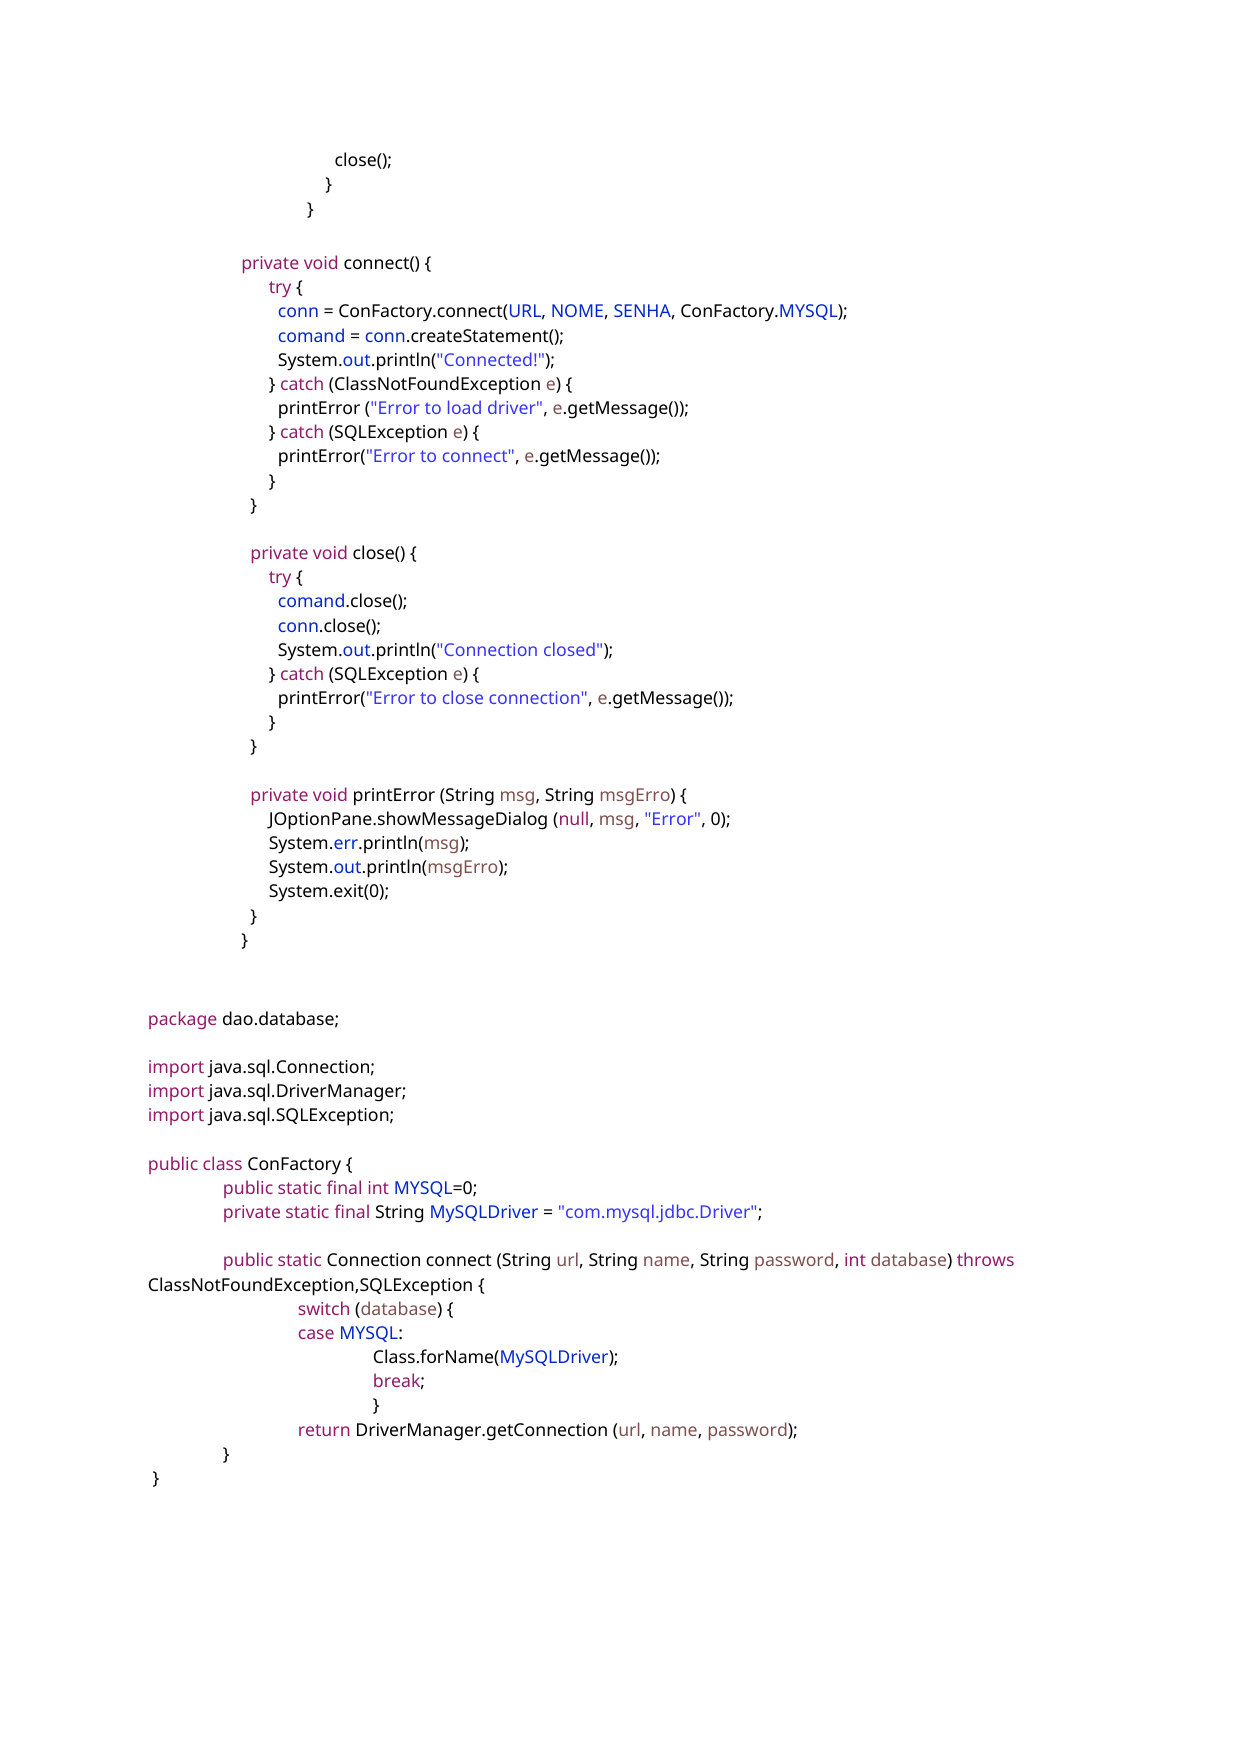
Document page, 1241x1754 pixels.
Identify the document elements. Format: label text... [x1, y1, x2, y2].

text System.out.println(msgErro); [148, 855, 1093, 879]
text comand.close(); [148, 589, 1093, 613]
text conn.close(); [148, 613, 1093, 637]
text return DriverManager.getConnection (url, name, password); [148, 1417, 1093, 1441]
text import java.sql.DriverManager; [148, 1079, 1093, 1103]
text } [148, 1465, 1093, 1489]
text } [148, 903, 1093, 927]
text Class.forName(MySQLDriver); [148, 1344, 1093, 1369]
text private void connect() { [148, 251, 1093, 275]
text try { [148, 565, 1093, 589]
text } catch (ClassNotFoundException e) { [148, 371, 1093, 396]
text public class ConFactory { [148, 1151, 1093, 1175]
text } [148, 734, 1093, 758]
text import java.sql.Connection; [148, 1054, 1093, 1079]
text break; [148, 1369, 1093, 1393]
text printError ("Error to load driver", e.getMessage()); [148, 396, 1093, 420]
text package dao.database; [148, 1006, 1093, 1030]
text comand = conn.createStatement(); [148, 323, 1093, 347]
text switch (database) { [148, 1296, 1093, 1320]
text printError("Error to close connection", e.getMessage()); [148, 686, 1093, 710]
text conn = ConFactory.connect(URL, NOME, SENHA, ConFactory.MYSQL); [148, 299, 1093, 323]
text } catch (SQLException e) { [148, 420, 1093, 444]
text } catch (SQLException e) { [148, 661, 1093, 686]
text } [148, 710, 1093, 734]
text private void printError (String msg, String msgErro) { [148, 782, 1093, 806]
text } [148, 1393, 1093, 1417]
text System.out.println("Connection closed"); [148, 637, 1093, 661]
text } [148, 468, 1093, 492]
text private static final String MySQLDriver = "com.mysql.jdbc.Driver"; [148, 1199, 1093, 1224]
text System.exit(0); [148, 879, 1093, 903]
text close(); [148, 148, 1093, 172]
text try { [148, 275, 1093, 299]
text } [148, 172, 1093, 196]
text } [148, 196, 1093, 220]
text printError("Error to connect", e.getMessage()); [148, 444, 1093, 468]
text } [148, 492, 1093, 516]
text private void close() { [148, 541, 1093, 565]
text System.err.println(msg); [148, 831, 1093, 855]
text case MYSQL: [148, 1320, 1093, 1344]
text public static final int MYSQL=0; [148, 1175, 1093, 1199]
text import java.sql.SQLException; [148, 1103, 1093, 1127]
text } [148, 1441, 1093, 1465]
text public static Connection connect (String url, String name, String password, int database) throws ClassNotFoundException,SQLException { [148, 1248, 1093, 1296]
text JOptionPane.showMessageDialog (null, msg, "Error", 0); [148, 806, 1093, 831]
text System.out.println("Connected!"); [148, 347, 1093, 371]
text } [148, 927, 1093, 951]
